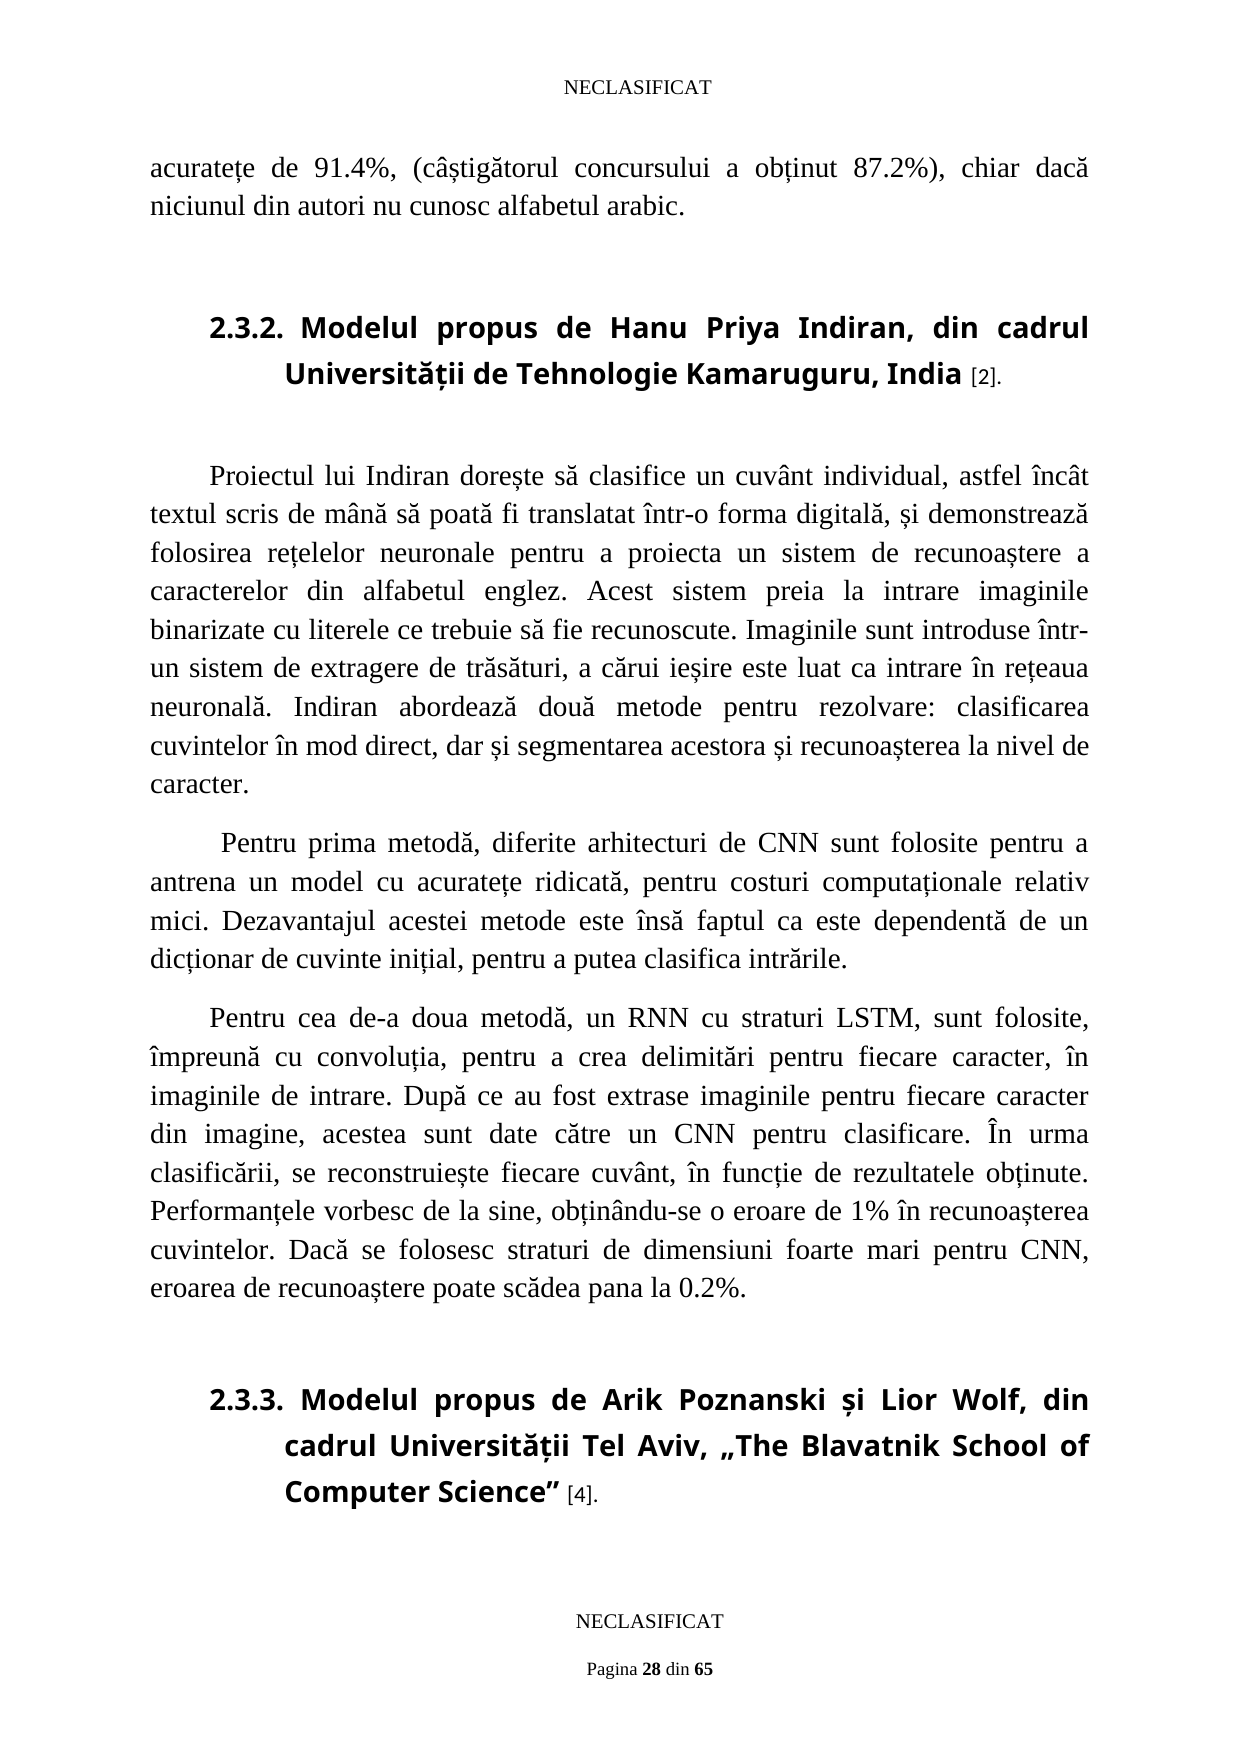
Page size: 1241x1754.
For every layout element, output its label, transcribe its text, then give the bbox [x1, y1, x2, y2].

subtitle Modelul propus de Arik Poznanski și Lior Wolf, din cadrul Universității Tel Aviv, „The Blavatnik School of Computer Science” [4]. [209, 1379, 1090, 1511]
text Pentru prima metodă, diferite arhitecturi de CNN sunt folosite pentru a antrena un model cu acuratețe ridicată, pentru costuri computaționale relativ mici. Dezavantajul acestei metode este însă faptul ca este dependentă de un dicționar de cuvinte inițial, pentru a putea clasifica intrările. [150, 826, 1090, 975]
text Pentru cea de-a doua metodă, un RNN cu straturi LSTM, sunt folosite, împreună cu convoluția, pentru a crea delimitări pentru fiecare caracter, în imaginile de intrare. După ce au fost extrase imaginile pentru fiecare caracter din imagine, acestea sunt date către un CNN pentru clasificare. În urma clasificării, se reconstruiește fiecare cuvânt, în funcție de rezultatele obținute. Performanțele vorbesc de la sine, obținându-se o eroare de 1% în recunoașterea cuvintelor. Dacă se folosesc straturi de dimensiuni foarte mari pentru CNN, eroarea de recunoaștere poate scădea pana la 0.2%. [150, 1001, 1090, 1304]
subtitle Modelul propus de Hanu Priya Indiran, din cadrul Universității de Tehnologie Kamaruguru, India [2]. [209, 307, 1090, 393]
text Proiectul lui Indiran dorește să clasifice un cuvânt individual, astfel încât textul scris de mână să poată fi translatat într-o forma digitală, și demonstrează folosirea rețelelor neuronale pentru a proiecta un sistem de recunoaștere a caracterelor din alfabetul englez. Acest sistem preia la intrare imaginile binarizate cu literele ce trebuie să fie recunoscute. Imaginile sunt introduse într-un sistem de extragere de trăsături, a cărui ieșire este luat ca intrare în rețeaua neuronală. Indiran abordează două metode pentru rezolvare: clasificarea cuvintelor în mod direct, dar și segmentarea acestora și recunoașterea la nivel de caracter. [150, 458, 1090, 800]
